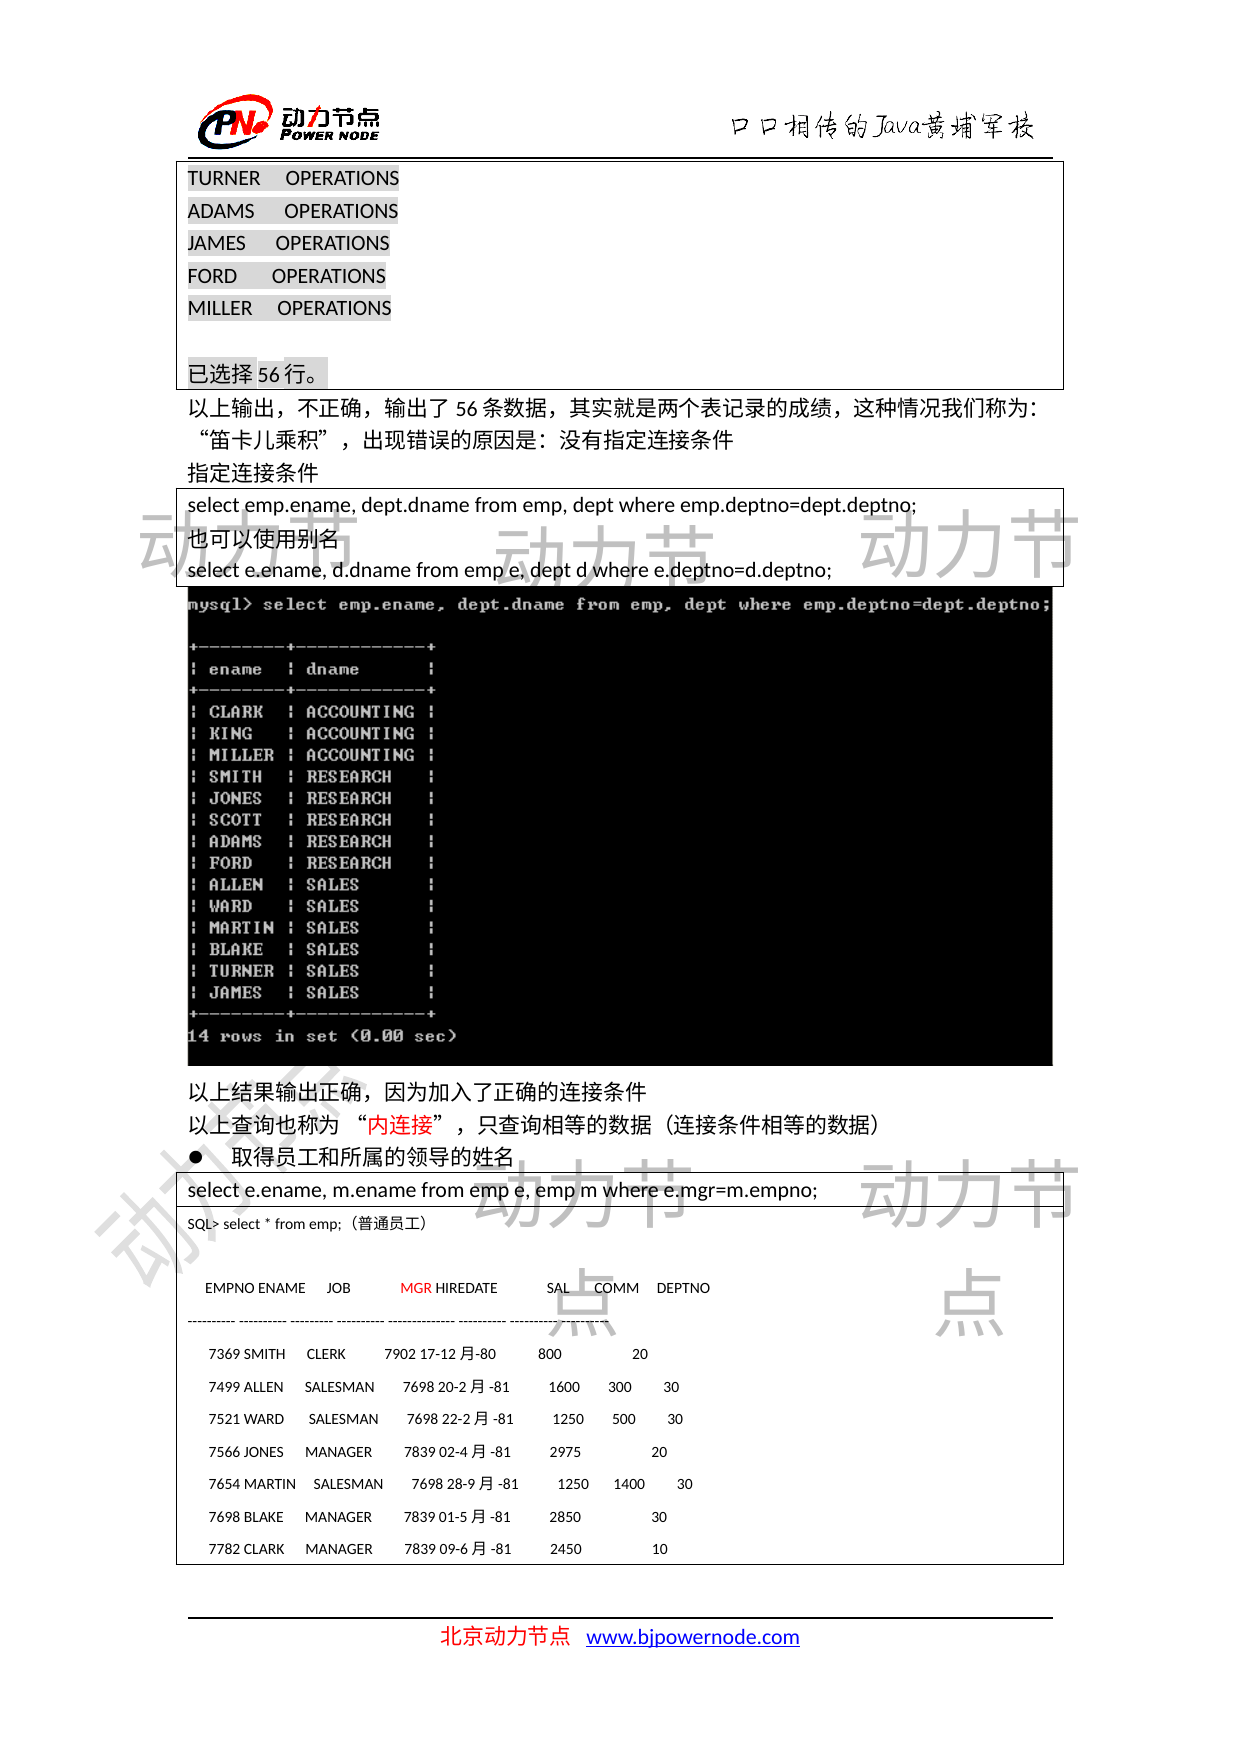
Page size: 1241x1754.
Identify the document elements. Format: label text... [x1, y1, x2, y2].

text 以上输出，不正确，输出了56条数据，其实就是两个表记录的成绩，这种情况我们称为：“笛卡儿乘积”，出现错误的原因是：没有指定连接条件 [187, 390, 1053, 455]
picture [187, 587, 1054, 1066]
table_header select e.ename, m.ename from emp e, emp m where e.mgr=m.empno; [177, 1173, 1063, 1206]
text 指定连接条件 [187, 455, 1053, 488]
text 以上查询也称为 “内连接”，只查询相等的数据（连接条件相等的数据） [187, 1107, 1053, 1140]
text 以上结果输出正确，因为加入了正确的连接条件 [187, 1075, 1053, 1107]
picture [187, 88, 1053, 155]
list 取得员工和所属的领导的姓名 [187, 1140, 1053, 1172]
table_header select emp.ename, dept.dname from emp, dept where emp.deptno=dept.deptno; 也可以使用别名 select e.ename, d.dname from emp e, dept d where e.deptno=d.deptno; [177, 489, 1063, 586]
